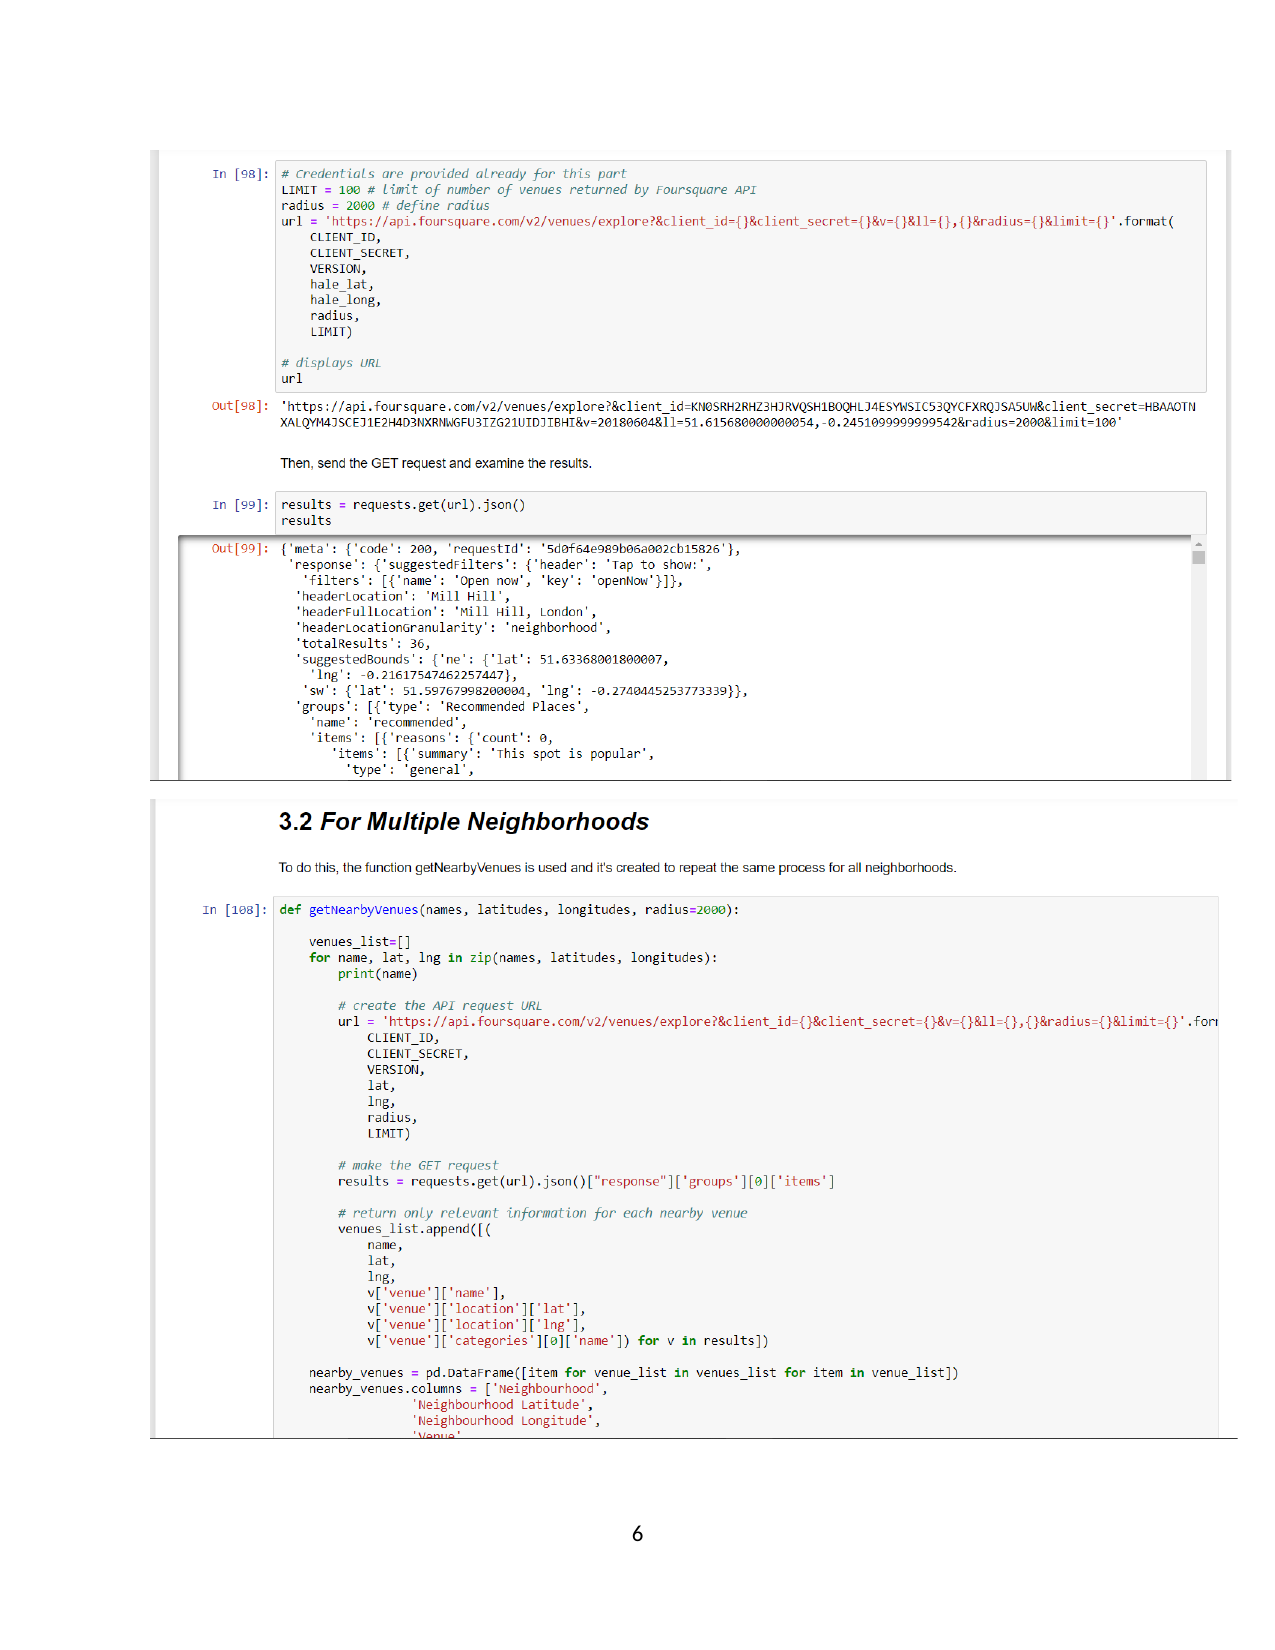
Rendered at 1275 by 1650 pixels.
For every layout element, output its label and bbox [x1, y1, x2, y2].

picture [150, 799, 1238, 1439]
picture [150, 150, 1232, 781]
